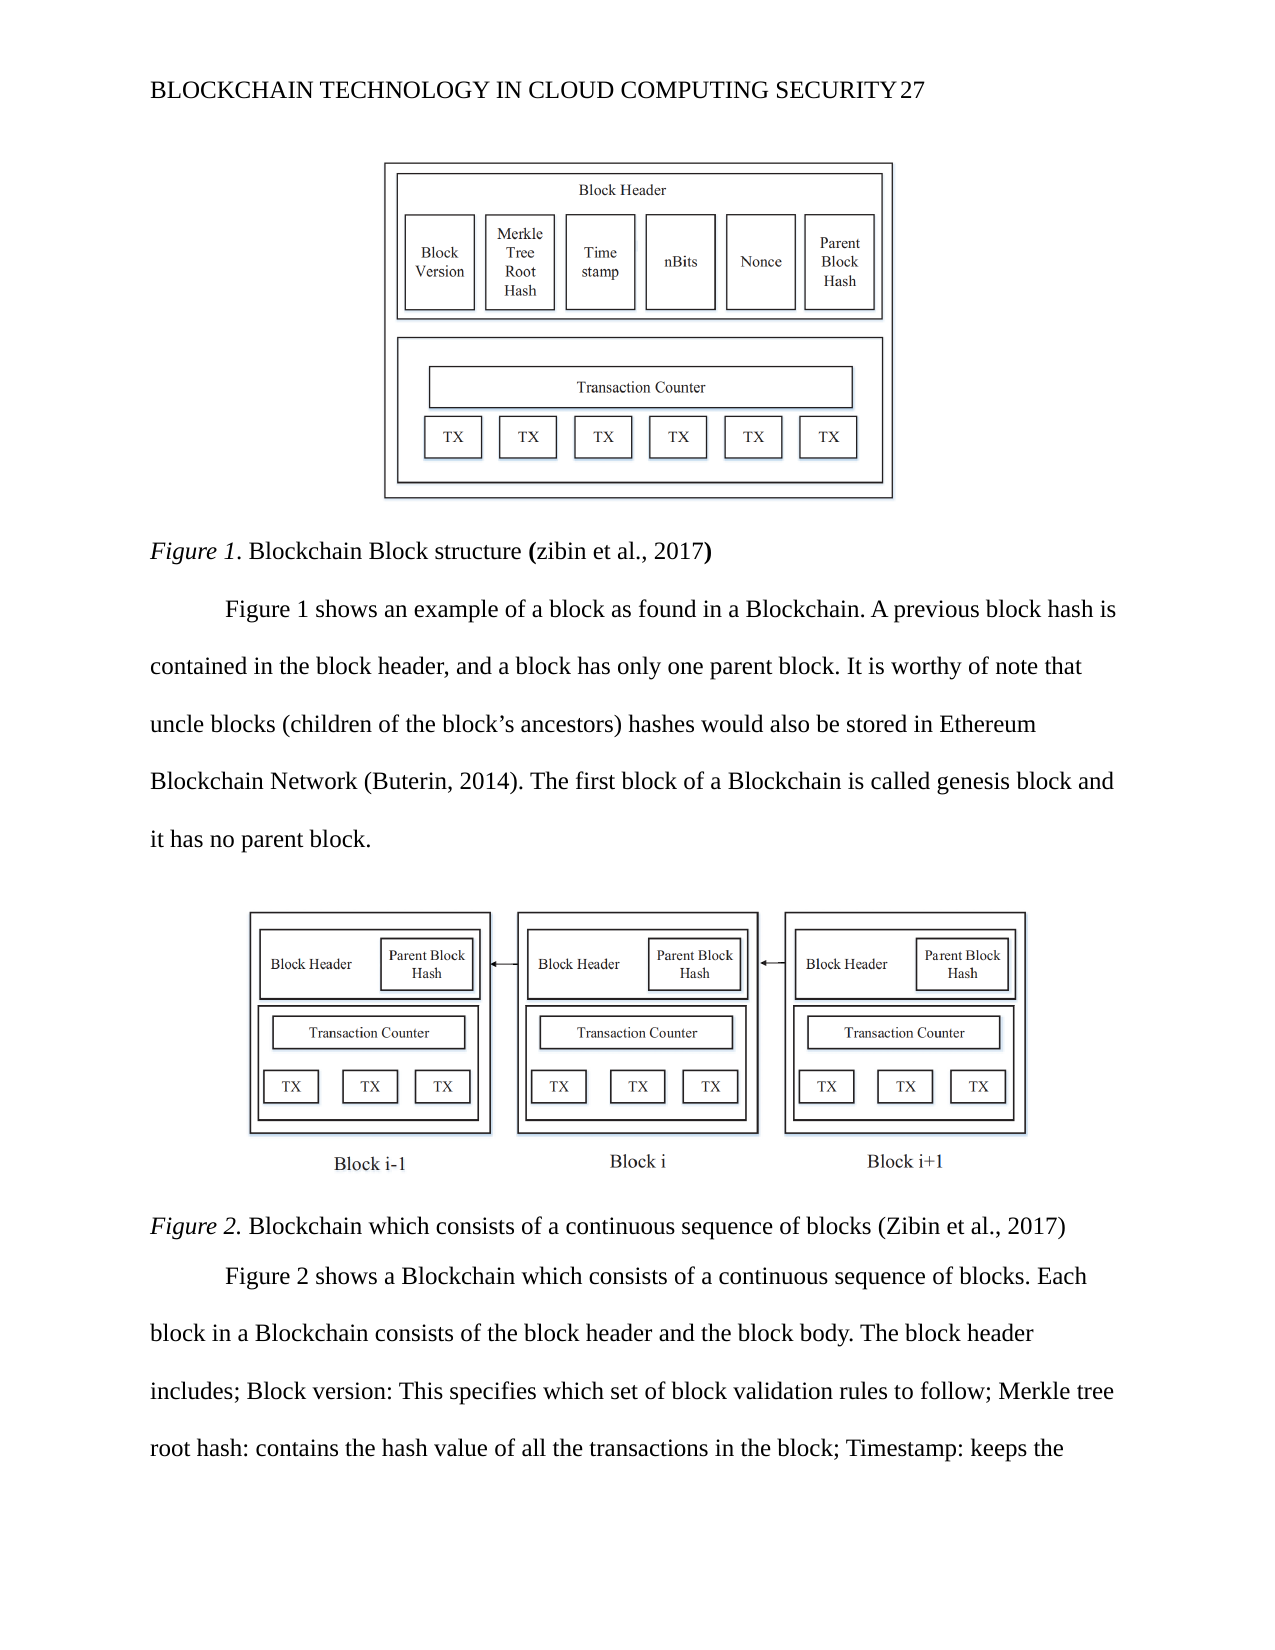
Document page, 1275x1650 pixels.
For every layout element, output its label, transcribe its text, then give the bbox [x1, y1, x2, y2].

text Figure 1 shows an example of a block as found in a Blockchain. A previous block hash is contained in the block header, and a block has only one parent block. It is worthy of note that uncle blocks (children of the block’s ancestors) hashes would also be stored in Ethereum Blockchain Network (Buterin, 2014). The first block of a Blockchain is called genesis block and it has no parent block. [150, 594, 1125, 853]
text Figure 2. Blockchain which consists of a continuous sequence of blocks (Zibin et al., 2017) [150, 1211, 1125, 1240]
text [150, 1261, 1125, 1462]
text Figure 1. Blockchain Block structure (zibin et al., 2017) [150, 536, 1125, 565]
picture [371, 150, 904, 508]
picture [228, 881, 1047, 1183]
